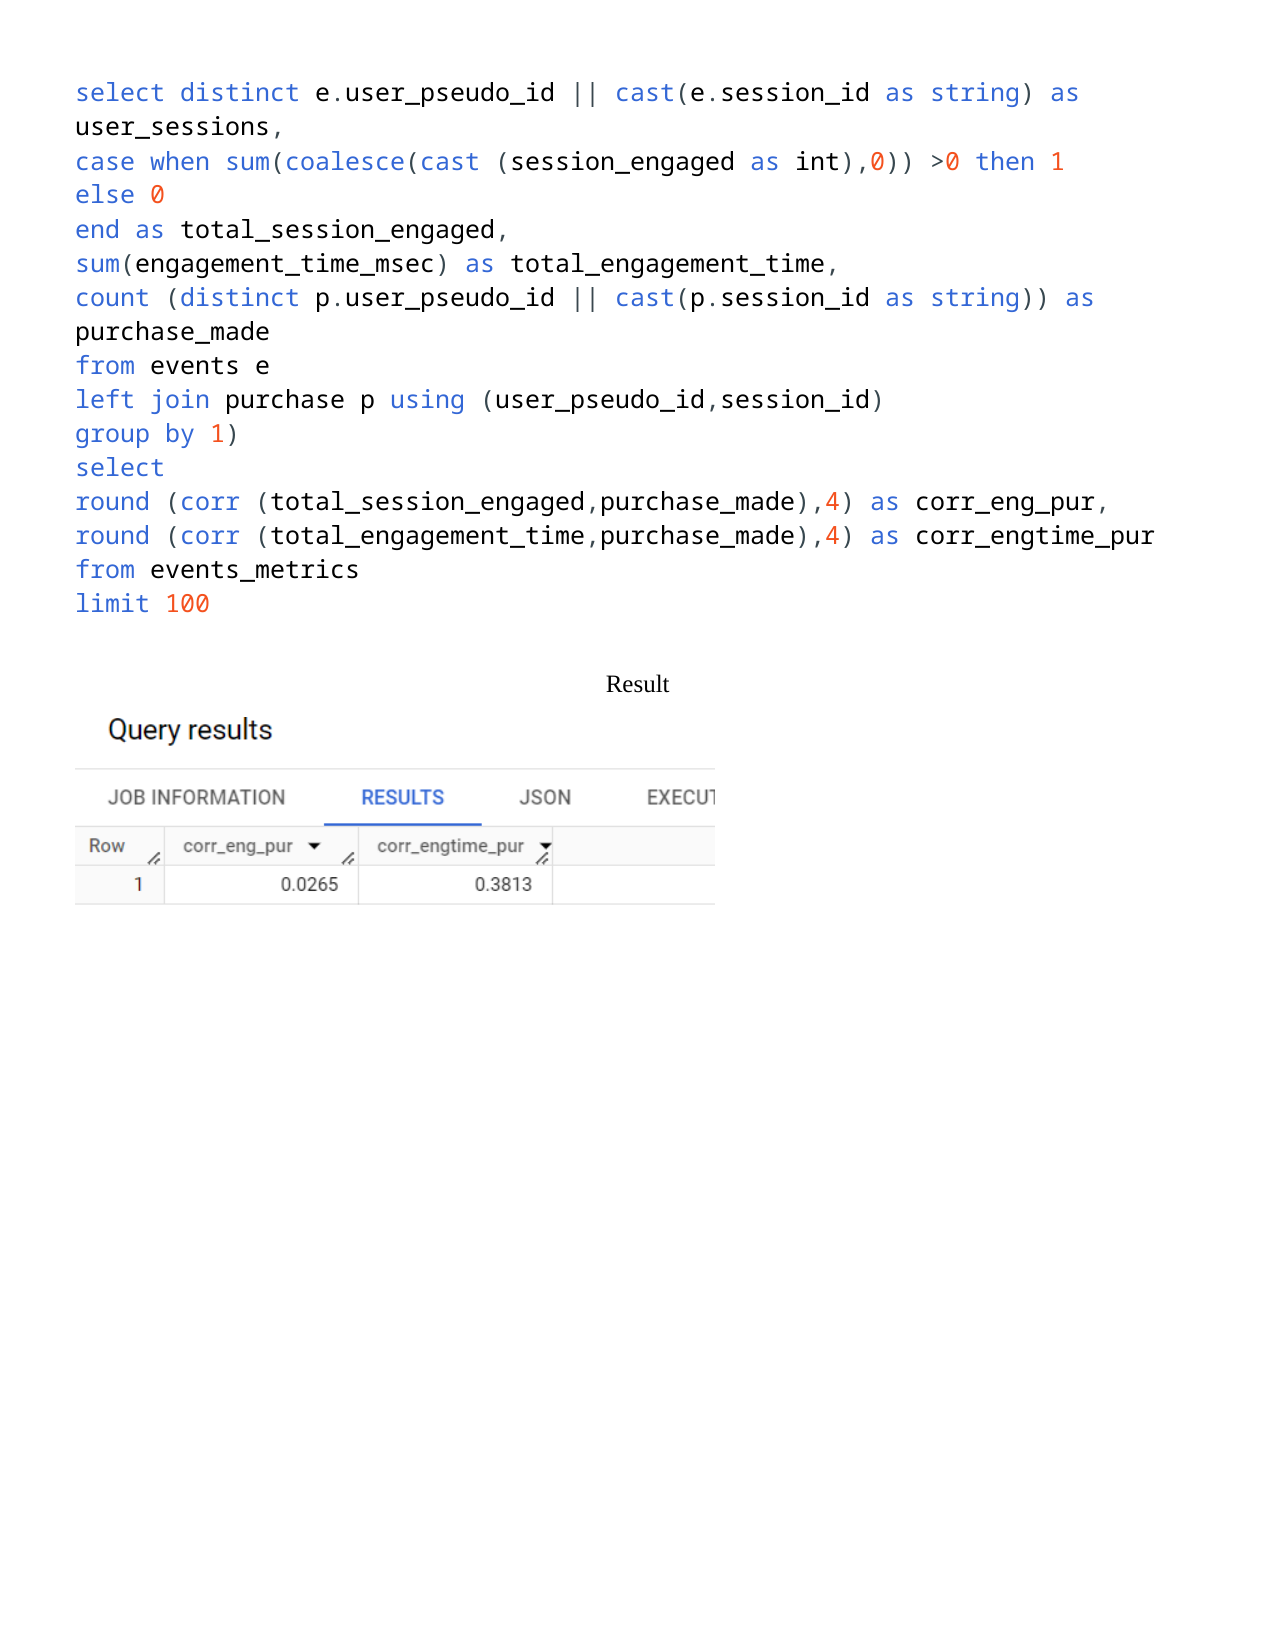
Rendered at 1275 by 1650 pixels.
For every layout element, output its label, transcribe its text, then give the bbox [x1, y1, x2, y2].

text left join purchase p using (user_pseudo_id,session_id) [75, 382, 1200, 416]
text case when sum(coalesce(cast (session_engaged as int),0)) >0 then 1 [75, 143, 1200, 177]
text round (corr (total_engagement_time,purchase_made),4) as corr_engtime_pur [75, 518, 1200, 552]
text from events e [75, 347, 1200, 382]
text select [75, 450, 1200, 484]
text select distinct e.user_pseudo_id || cast(e.session_id as string) as user_sessions, [75, 75, 1200, 143]
text count (distinct p.user_pseudo_id || cast(p.session_id as string)) as purchase_made [75, 279, 1200, 347]
text round (corr (total_session_engaged,purchase_made),4) as corr_eng_pur, [75, 484, 1200, 518]
text group by 1) [75, 416, 1200, 450]
text from events_metrics [75, 552, 1200, 586]
picture [75, 717, 715, 1025]
text end as total_session_engaged, [75, 211, 1200, 245]
text else 0 [75, 177, 1200, 211]
text limit 100 [75, 586, 1200, 620]
text Result [75, 669, 1200, 698]
text sum(engagement_time_msec) as total_engagement_time, [75, 245, 1200, 279]
